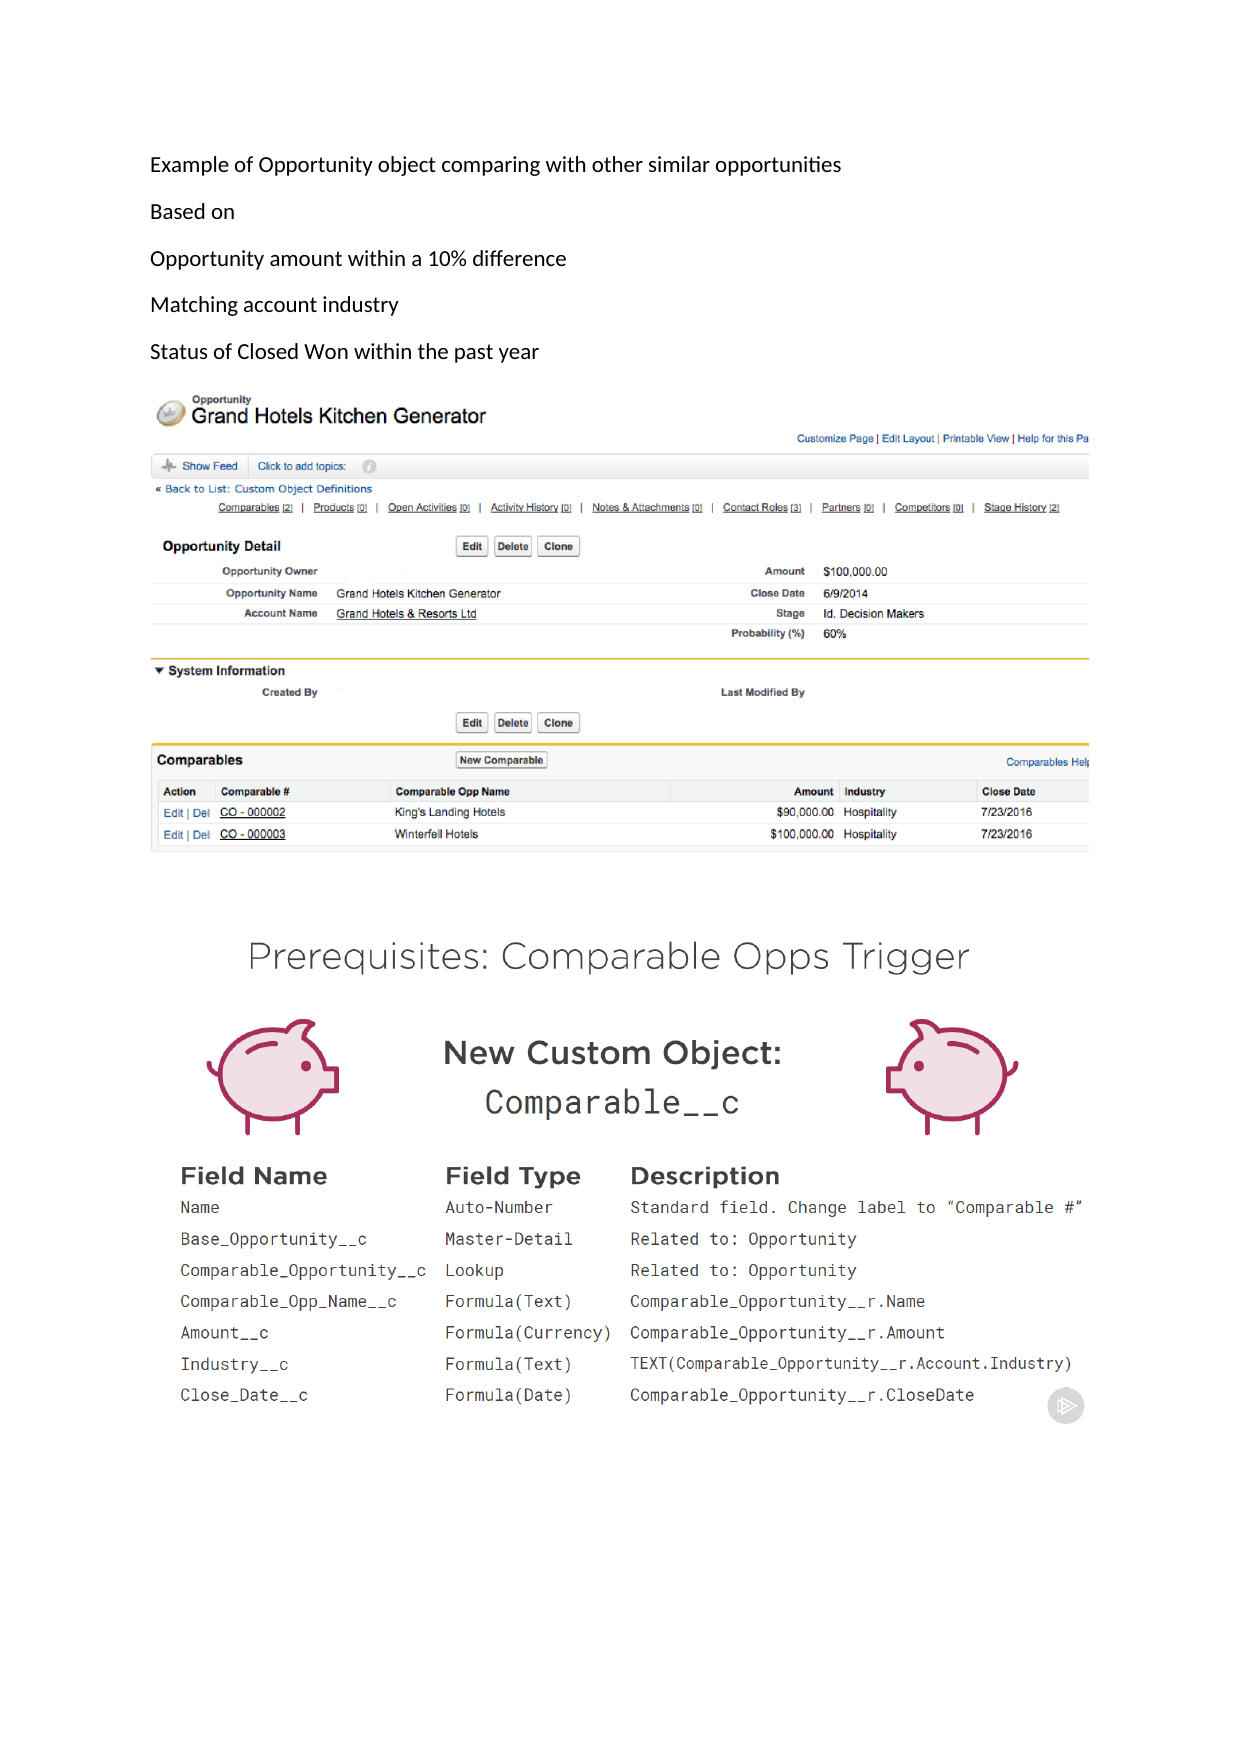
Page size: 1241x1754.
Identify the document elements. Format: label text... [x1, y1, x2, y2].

picture [150, 384, 1089, 855]
text Based on [150, 197, 1090, 225]
picture [150, 920, 1091, 1427]
text Status of Closed Won within the past year [150, 337, 1090, 366]
text Matching account industry [150, 291, 1090, 319]
text Opportunity amount within a 10% difference [150, 244, 1090, 272]
text Example of Opportunity object comparing with other similar opportunities [150, 150, 1090, 178]
